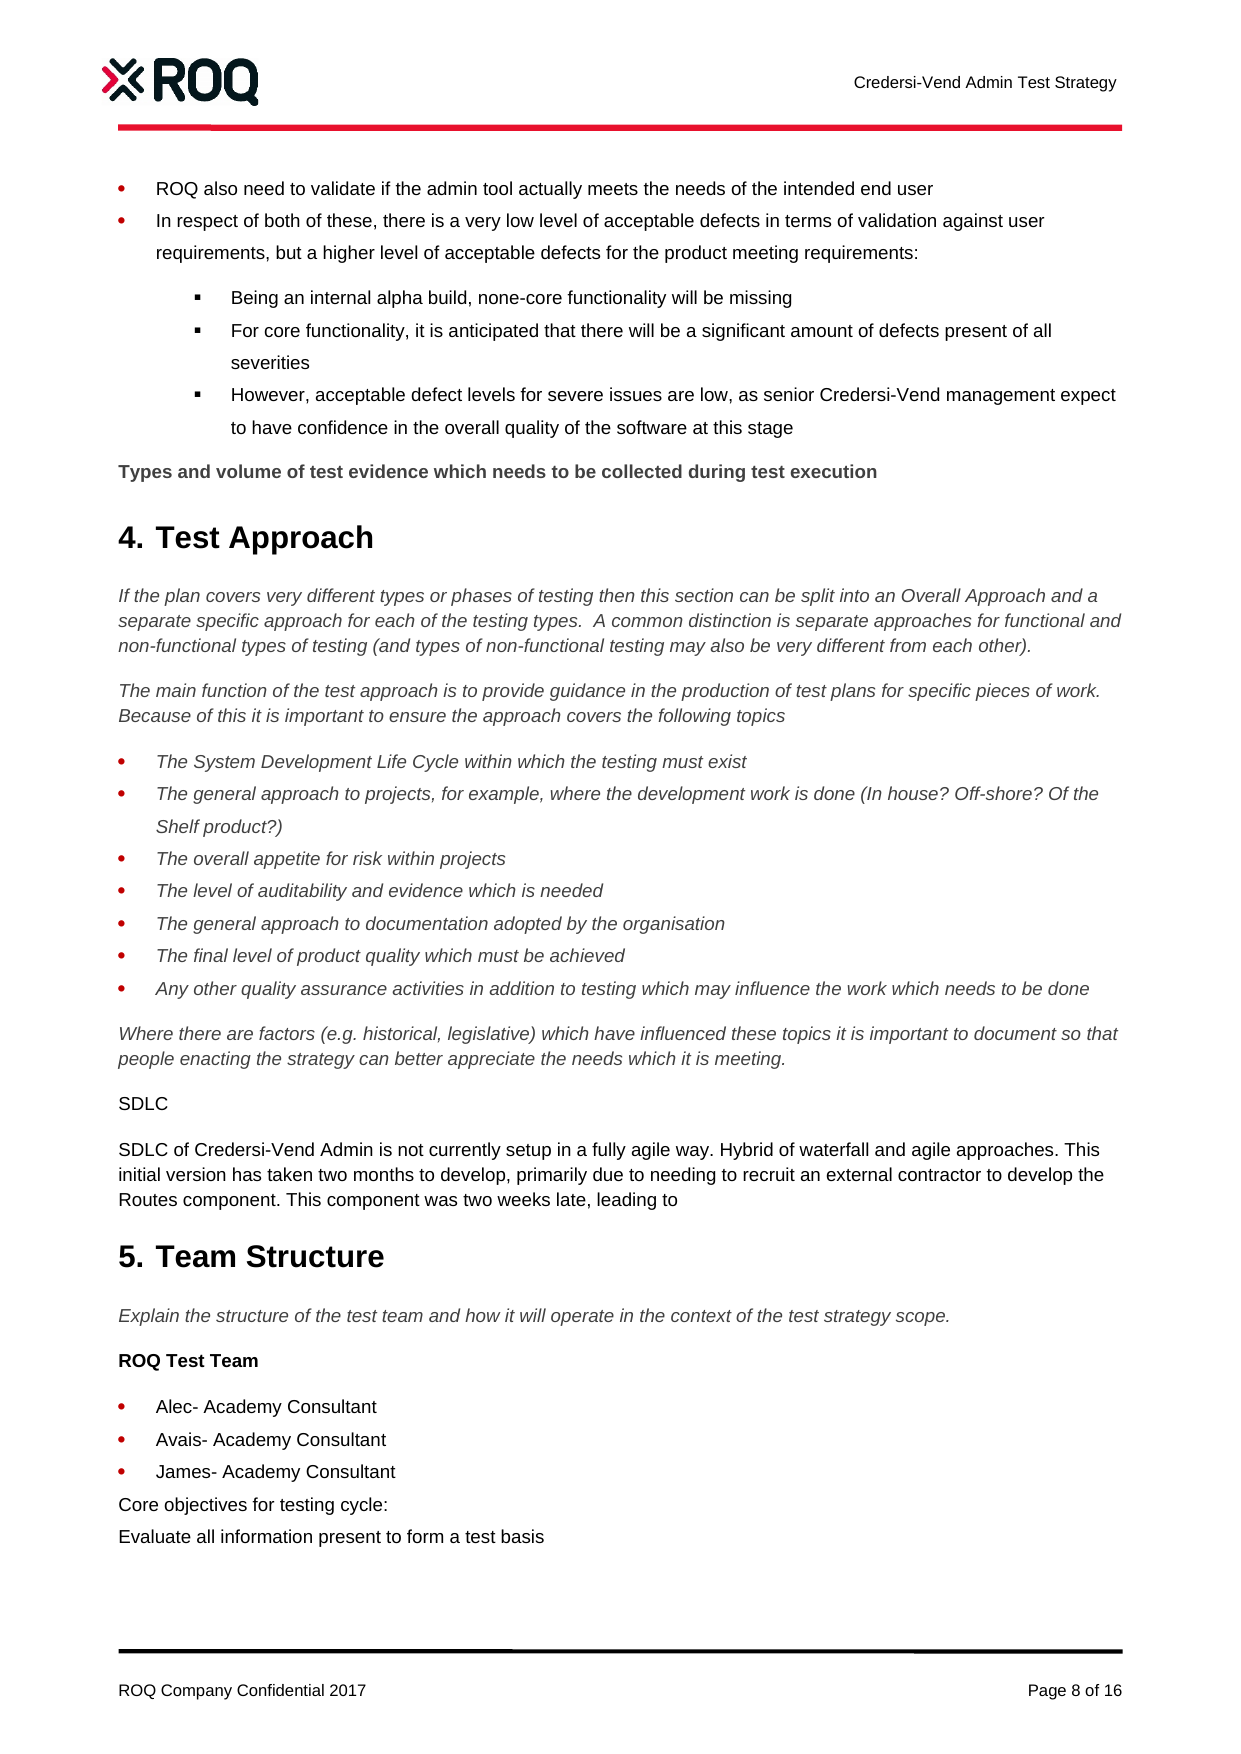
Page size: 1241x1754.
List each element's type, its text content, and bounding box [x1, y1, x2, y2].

text Alec- Academy Consultant [118, 1396, 1122, 1417]
text Being an internal alpha build, none-core functionality will be missing [193, 287, 1122, 309]
list Core objectives for testing cycle: [118, 1493, 1122, 1515]
text The overall appetite for risk within projects [118, 848, 1122, 869]
text ROQ also need to validate if the admin tool actually meets the needs of the intended end user [118, 177, 1122, 199]
text The main function of the test approach is to provide guidance in the production of test plans for specific pieces of work. Because of this it is important to ensure the approach covers the following topics [118, 680, 1122, 727]
text Avais- Academy Consultant [118, 1428, 1122, 1450]
text The general approach to documentation adopted by the organisation [118, 913, 1122, 934]
list Types and volume of test evidence which needs to be collected during test execution [118, 461, 1122, 483]
text For core functionality, it is anticipated that there will be a significant amount of defects present of all severities [193, 319, 1122, 373]
list Evaluate all information present to form a test basis [118, 1526, 1122, 1547]
text James- Academy Consultant [118, 1461, 1122, 1482]
text The general approach to projects, for example, where the development work is done (In house? Off-shore? Of the Shelf product?) [118, 783, 1122, 837]
text Explain the structure of the test team and how it will operate in the context of the test strategy scope. [118, 1304, 1122, 1326]
text The System Development Life Cycle within which the testing must exist [118, 751, 1122, 772]
text SDLC [118, 1093, 1122, 1115]
text The level of auditability and evidence which is needed [118, 880, 1122, 902]
text If the plan covers very different types or phases of testing then this section can be split into an Overall Approach and a separate specific approach for each of the testing types. A common distinction is separate approaches for functional and non-functional types of testing (and types of non-functional testing may also be very different from each other). [118, 585, 1122, 656]
text However, acceptable defect levels for severe issues are low, as senior Credersi-Vend management expect to have confidence in the overall quality of the software at this stage [193, 384, 1122, 438]
text In respect of both of these, there is a very low level of acceptable defects in terms of validation against user requirements, but a higher level of acceptable defects for the product meeting requirements: [118, 210, 1122, 264]
subtitle ROQ Test Team [118, 1350, 1122, 1372]
text SDLC of Credersi-Vend Admin is not currently setup in a fully agile way. Hybrid of waterfall and agile approaches. This initial version has taken two months to develop, primarily due to needing to recruit an external contractor to develop the Routes component. This component was two weeks late, leading to [118, 1139, 1122, 1210]
picture [101, 58, 259, 106]
text The final level of product quality which must be achieved [118, 945, 1122, 967]
subtitle Team Structure [118, 1238, 1122, 1274]
text Any other quality assurance activities in addition to testing which may influence the work which needs to be done [118, 978, 1122, 999]
text Where there are factors (e.g. historical, legislative) which have influenced these topics it is important to document so that people enacting the strategy can better appreciate the needs which it is meeting. [118, 1023, 1122, 1069]
subtitle Test Approach [118, 519, 1122, 554]
